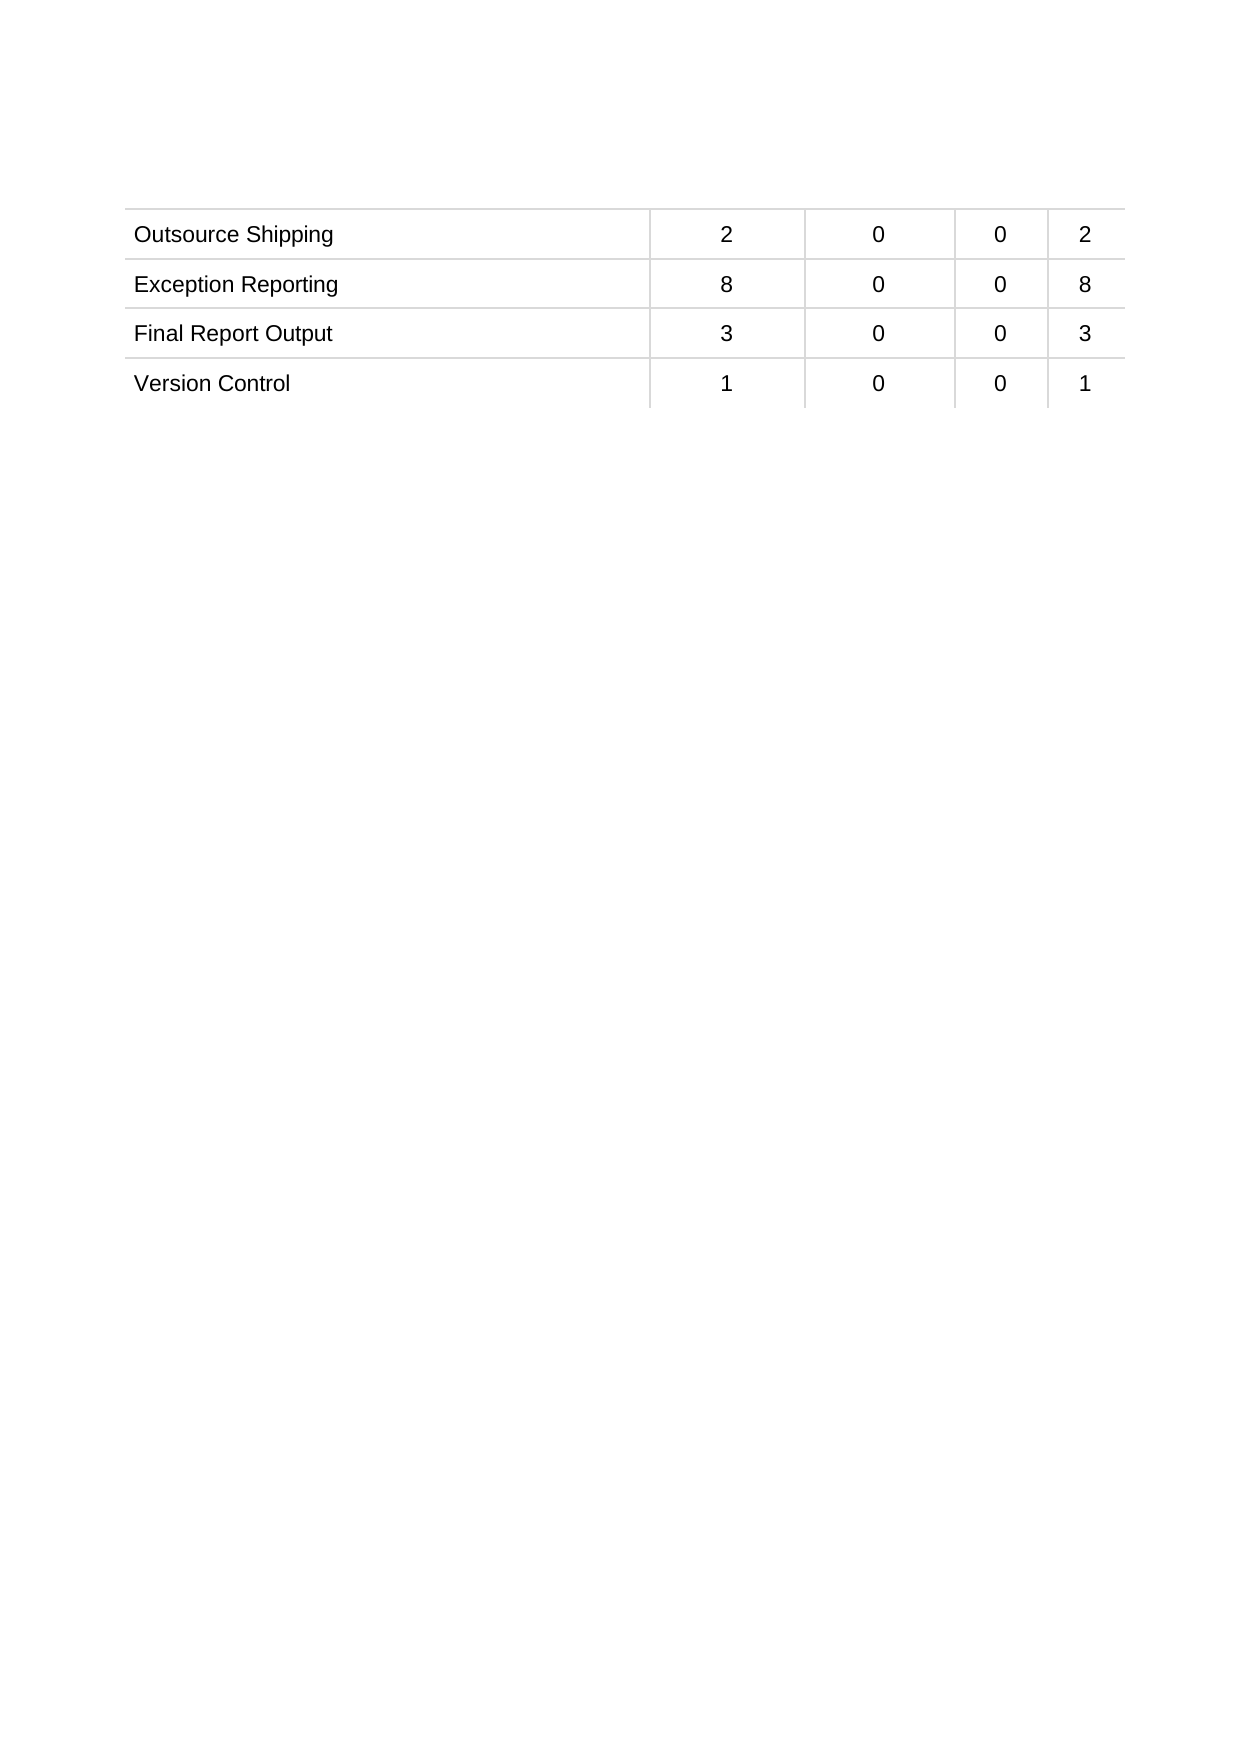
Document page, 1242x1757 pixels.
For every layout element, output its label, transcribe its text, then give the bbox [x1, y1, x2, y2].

table_cell Outsource Shipping [125, 210, 649, 258]
table_cell 2 [651, 210, 804, 258]
table_cell 3 [651, 309, 804, 357]
table_cell Exception Reporting [125, 260, 649, 307]
table_cell 0 [956, 260, 1047, 307]
table_cell 0 [806, 210, 954, 258]
table_cell 3 [1049, 309, 1125, 357]
table_cell 0 [806, 359, 954, 408]
table_cell 1 [651, 359, 804, 408]
table_cell Version Control [124, 359, 649, 408]
table_cell 8 [1049, 260, 1125, 307]
table_cell 0 [956, 309, 1047, 357]
table_cell 8 [651, 260, 804, 307]
table_cell 2 [1049, 210, 1125, 258]
table_cell 1 [1049, 359, 1126, 408]
table_cell 0 [806, 260, 954, 307]
table_cell Final Report Output [125, 309, 649, 357]
table_cell 0 [956, 210, 1047, 258]
table_cell 0 [956, 359, 1047, 408]
table_cell 0 [806, 309, 954, 357]
